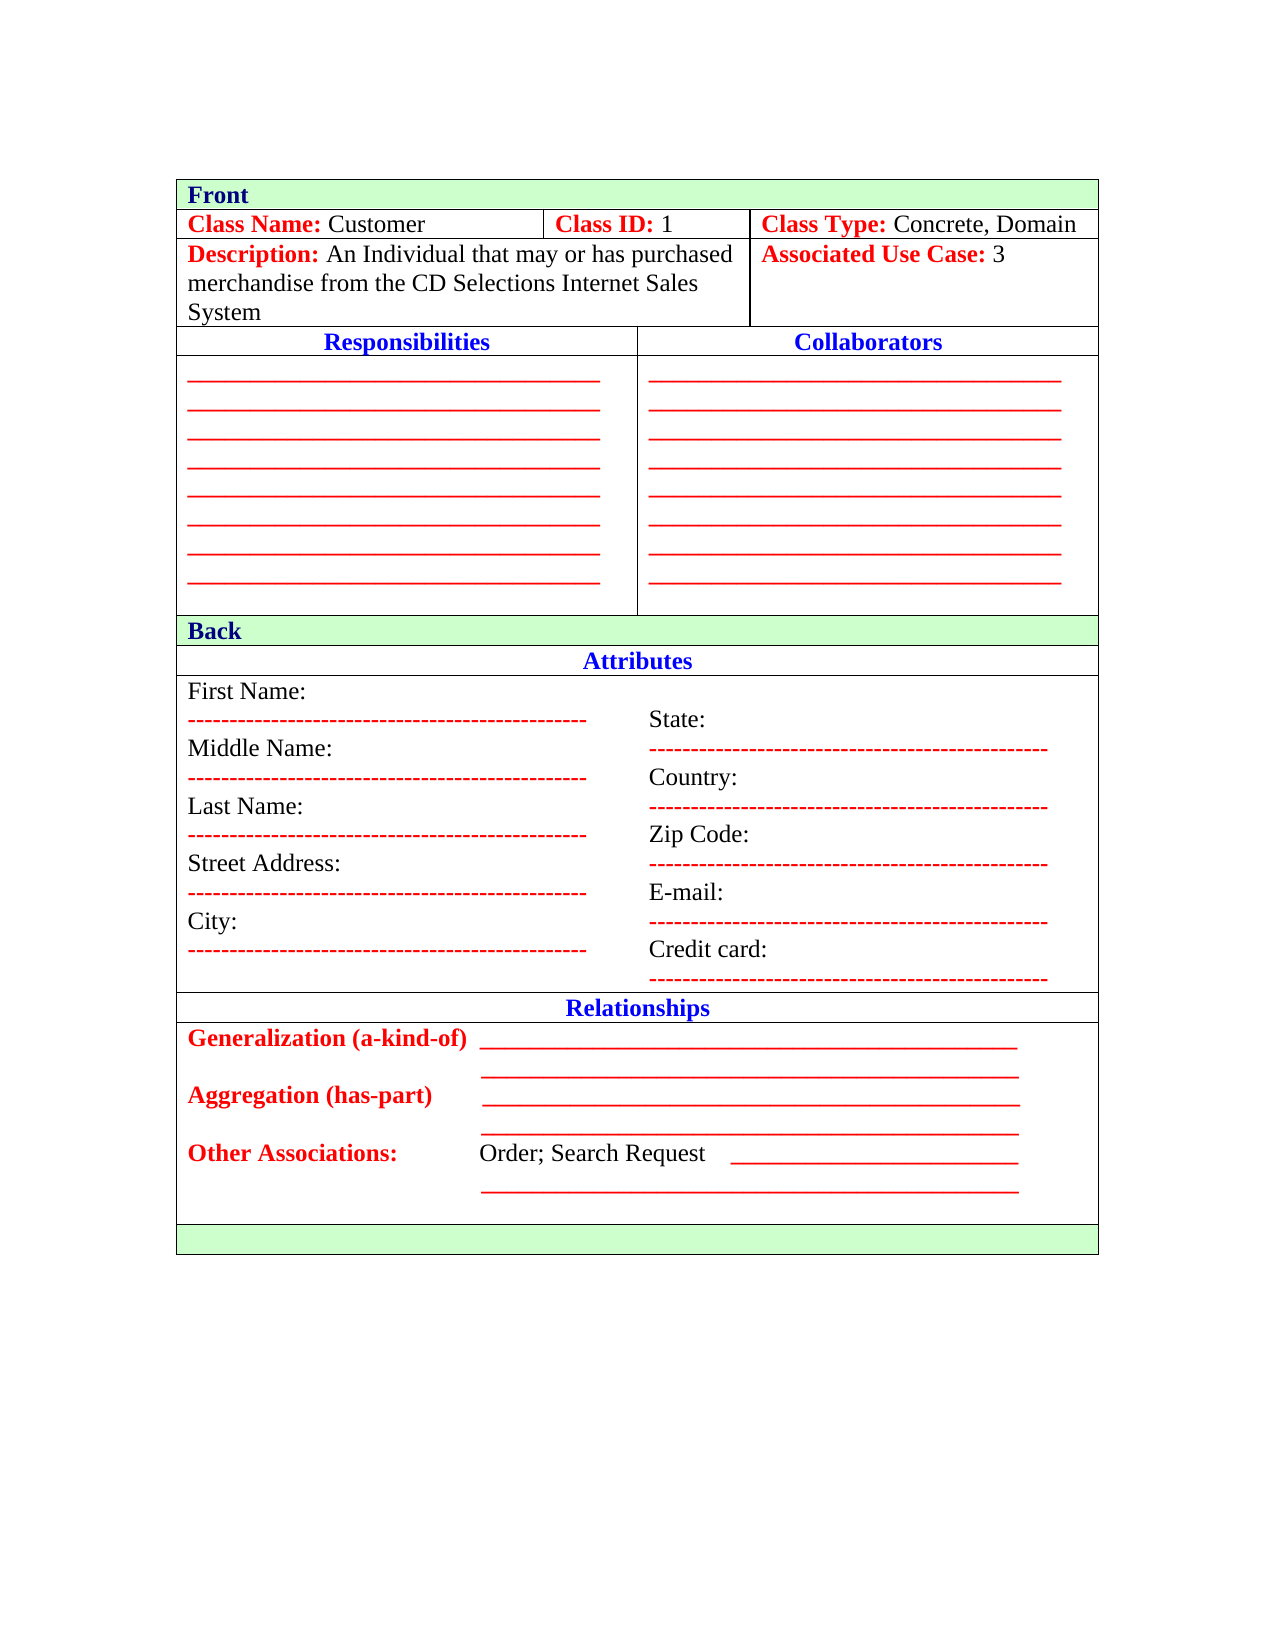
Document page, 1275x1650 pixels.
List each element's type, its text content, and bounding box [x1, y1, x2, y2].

table_header Front [177, 180, 1098, 208]
table_cell [177, 1225, 1098, 1254]
table_cell Class ID: 1 [544, 210, 749, 238]
table_cell Relationships [177, 993, 1098, 1022]
table_cell Back [177, 616, 1098, 645]
table_cell _________________________________ _________________________________ _________________________________ _________________________________ _________________________________ _________________________________ _________________________________ _________________________________ [638, 356, 1098, 615]
table_cell Responsibilities [177, 327, 637, 355]
table_cell Associated Use Case: 3 [751, 239, 1098, 326]
table_cell _________________________________ _________________________________ _________________________________ _________________________________ _________________________________ _________________________________ _________________________________ _________________________________ [177, 356, 637, 615]
table_cell Generalization (a-kind-of) ___________________________________________ ___________________________________________ Aggregation (has-part) ___________________________________________ ___________________________________________ Other Associations: Order; Search Request _______________________ ___________________________________________ [177, 1023, 1098, 1224]
table_cell State: ------------------------------------------------ Country: ------------------------------------------------ Zip Code: ------------------------------------------------ E-mail: ------------------------------------------------ Credit card: ------------------------------------------------ [638, 676, 1098, 992]
table_cell Description: An Individual that may or has purchased merchandise from the CD Selections Internet Sales System [177, 239, 749, 326]
table_cell Collaborators [638, 327, 1098, 355]
table_cell Class Name: Customer [177, 210, 543, 238]
table_cell First Name: ------------------------------------------------ Middle Name: ------------------------------------------------ Last Name: ------------------------------------------------ Street Address: ------------------------------------------------ City: ------------------------------------------------ [177, 676, 637, 992]
table_cell Attributes [177, 646, 1098, 675]
table_cell Class Type: Concrete, Domain [751, 210, 1098, 238]
